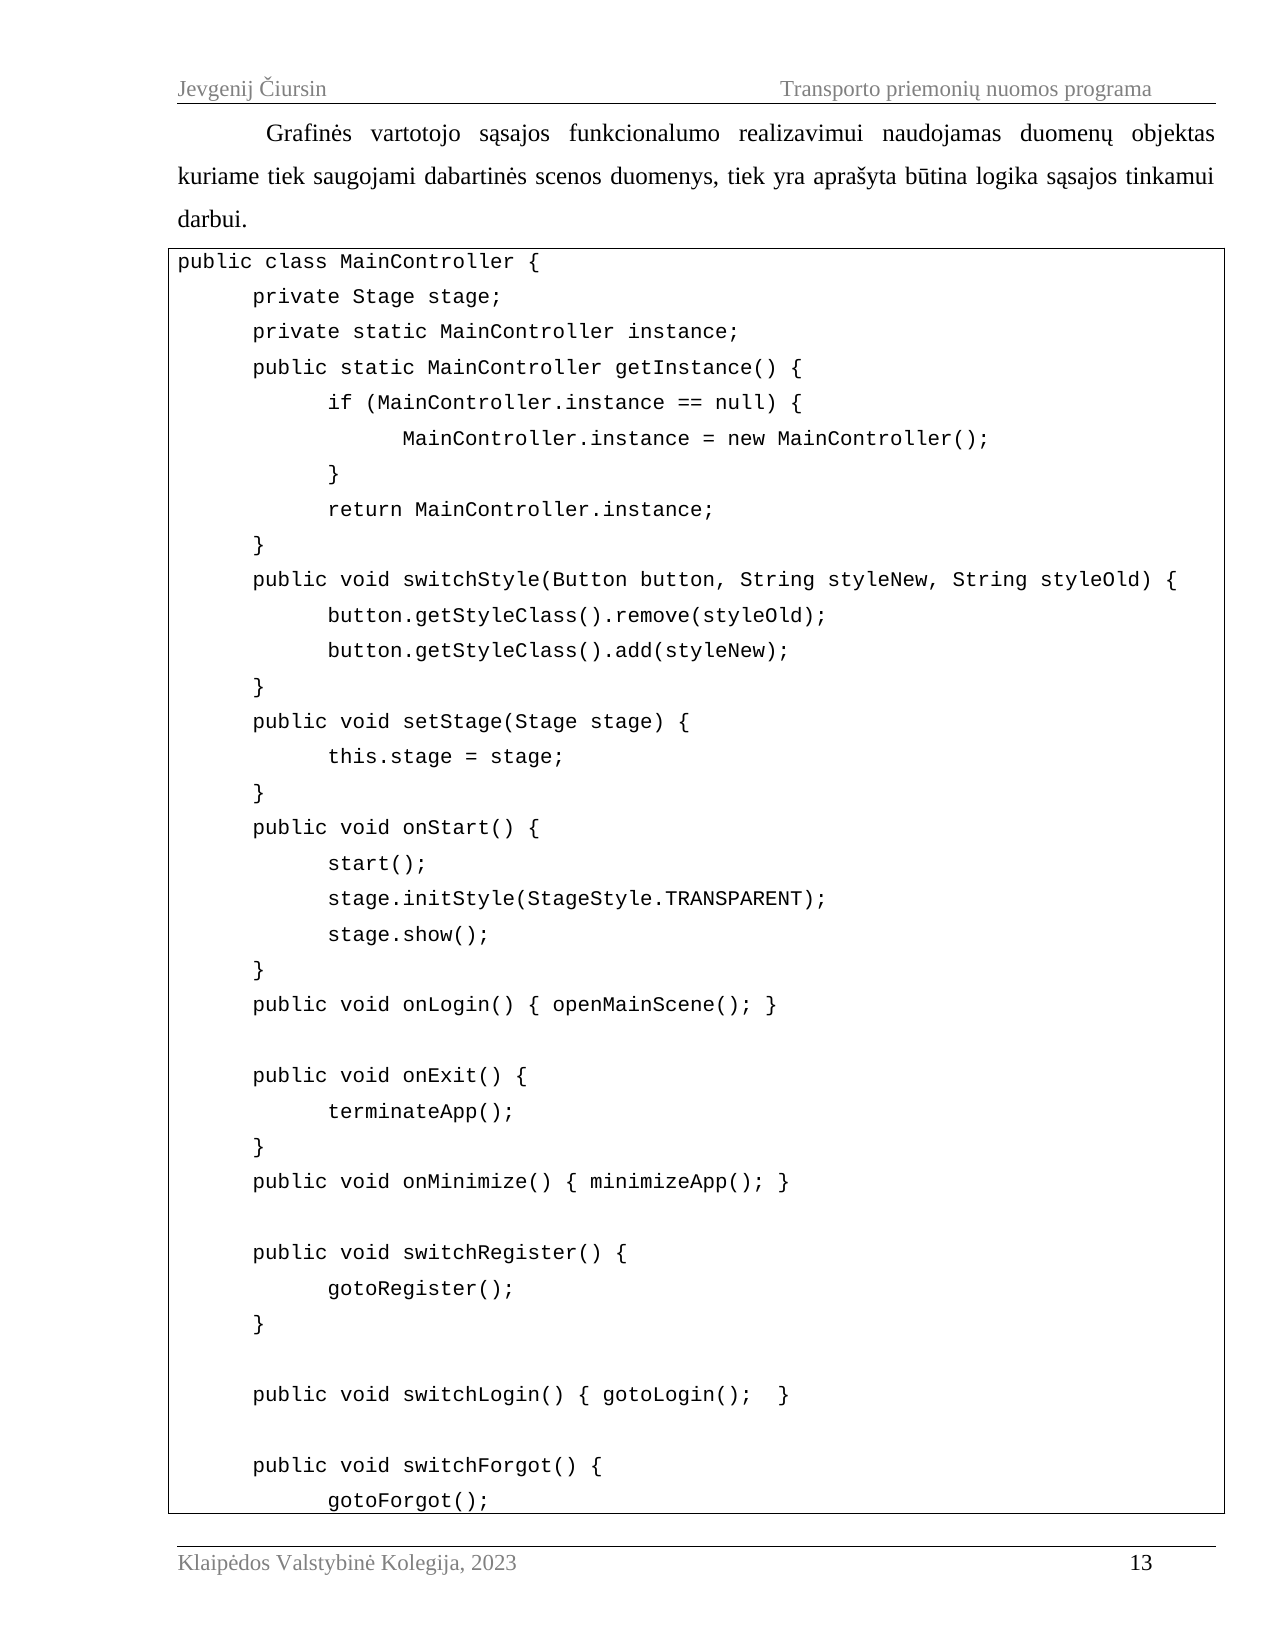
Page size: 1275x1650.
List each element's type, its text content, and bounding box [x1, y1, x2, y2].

text } [169, 779, 1224, 806]
text this.stage = stage; [169, 743, 1224, 770]
text public void switchStyle(Button button, String styleNew, String styleOld) { [169, 566, 1224, 593]
text public class MainController { [169, 249, 1224, 274]
text stage.initStyle(StageStyle.TRANSPARENT); [169, 885, 1224, 912]
text public void setStage(Stage stage) { [169, 708, 1224, 735]
text return MainController.instance; [169, 495, 1224, 522]
text button.getStyleClass().remove(styleOld); [169, 602, 1224, 628]
text private Stage stage; [169, 283, 1224, 310]
text if (MainController.instance == null) { [169, 389, 1224, 416]
text } [169, 956, 1224, 983]
text Grafinės vartotojo sąsajos funkcionalumo realizavimui naudojamas duomenų objektas kuriame tiek saugojami dabartinės scenos duomenys, tiek yra aprašyta būtina logika sąsajos tinkamui darbui. [177, 118, 1216, 233]
text MainController.instance = new MainController(); [169, 424, 1224, 451]
text } [169, 531, 1224, 558]
text public void onMinimize() { minimizeApp(); } [169, 1168, 1224, 1195]
text public void onExit() { [169, 1062, 1224, 1089]
text public void onLogin() { openMainScene(); } [169, 991, 1224, 1018]
text public void switchLogin() { gotoLogin(); } [169, 1381, 1224, 1408]
text } [169, 460, 1224, 487]
text public static MainController getInstance() { [169, 354, 1224, 381]
text stage.show(); [169, 920, 1224, 947]
text } [169, 1133, 1224, 1160]
text public void onStart() { [169, 814, 1224, 841]
text } [169, 1310, 1224, 1337]
text } [169, 672, 1224, 699]
text public void switchRegister() { [169, 1239, 1224, 1266]
text gotoRegister(); [169, 1274, 1224, 1301]
text public void switchForgot() { [169, 1452, 1224, 1478]
text start(); [169, 849, 1224, 876]
text private static MainController instance; [169, 318, 1224, 345]
text button.getStyleClass().add(styleNew); [169, 637, 1224, 664]
text terminateApp(); [169, 1097, 1224, 1124]
text gotoForgot(); [169, 1487, 1224, 1513]
